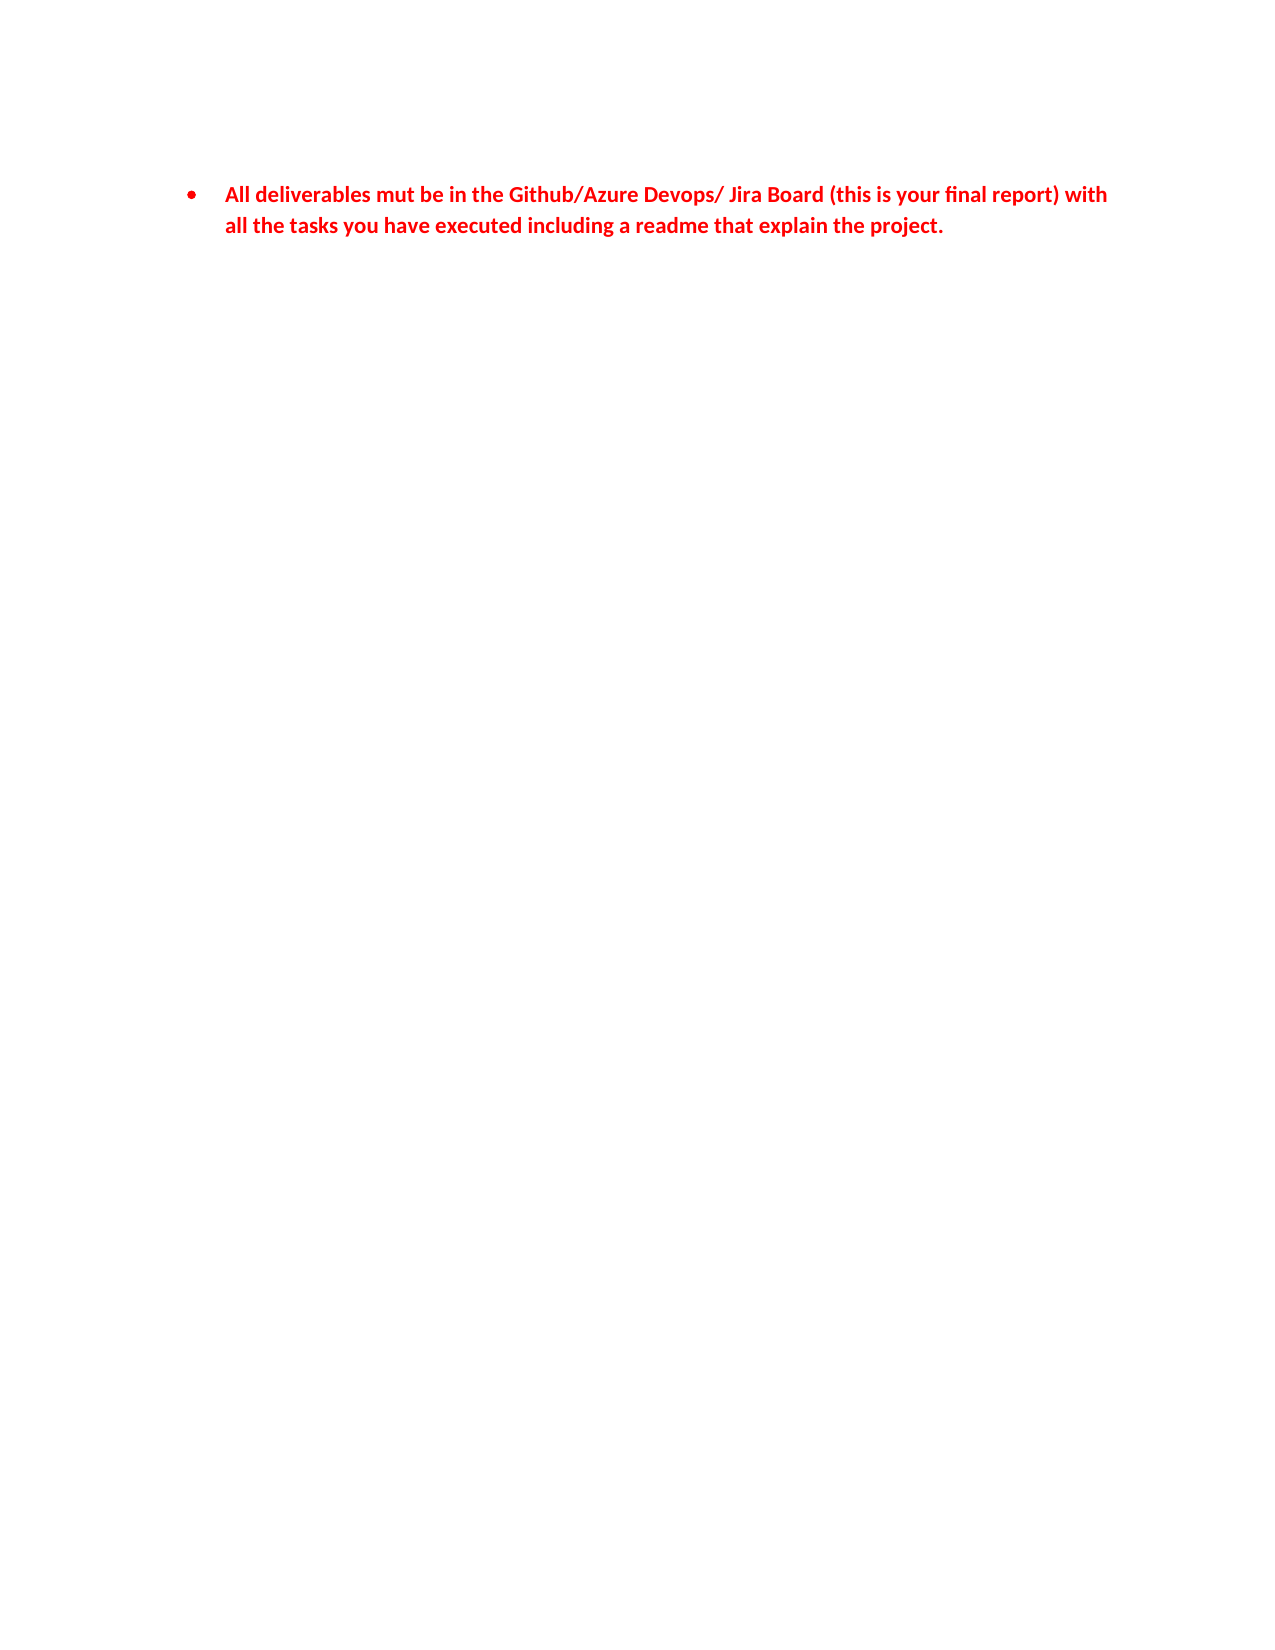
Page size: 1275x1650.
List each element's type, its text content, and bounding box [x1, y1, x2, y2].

list All deliverables mut be in the Github/Azure Devops/ Jira Board (this is your final report) with all the tasks you have executed including a readme that explain the project. [187, 181, 1125, 239]
